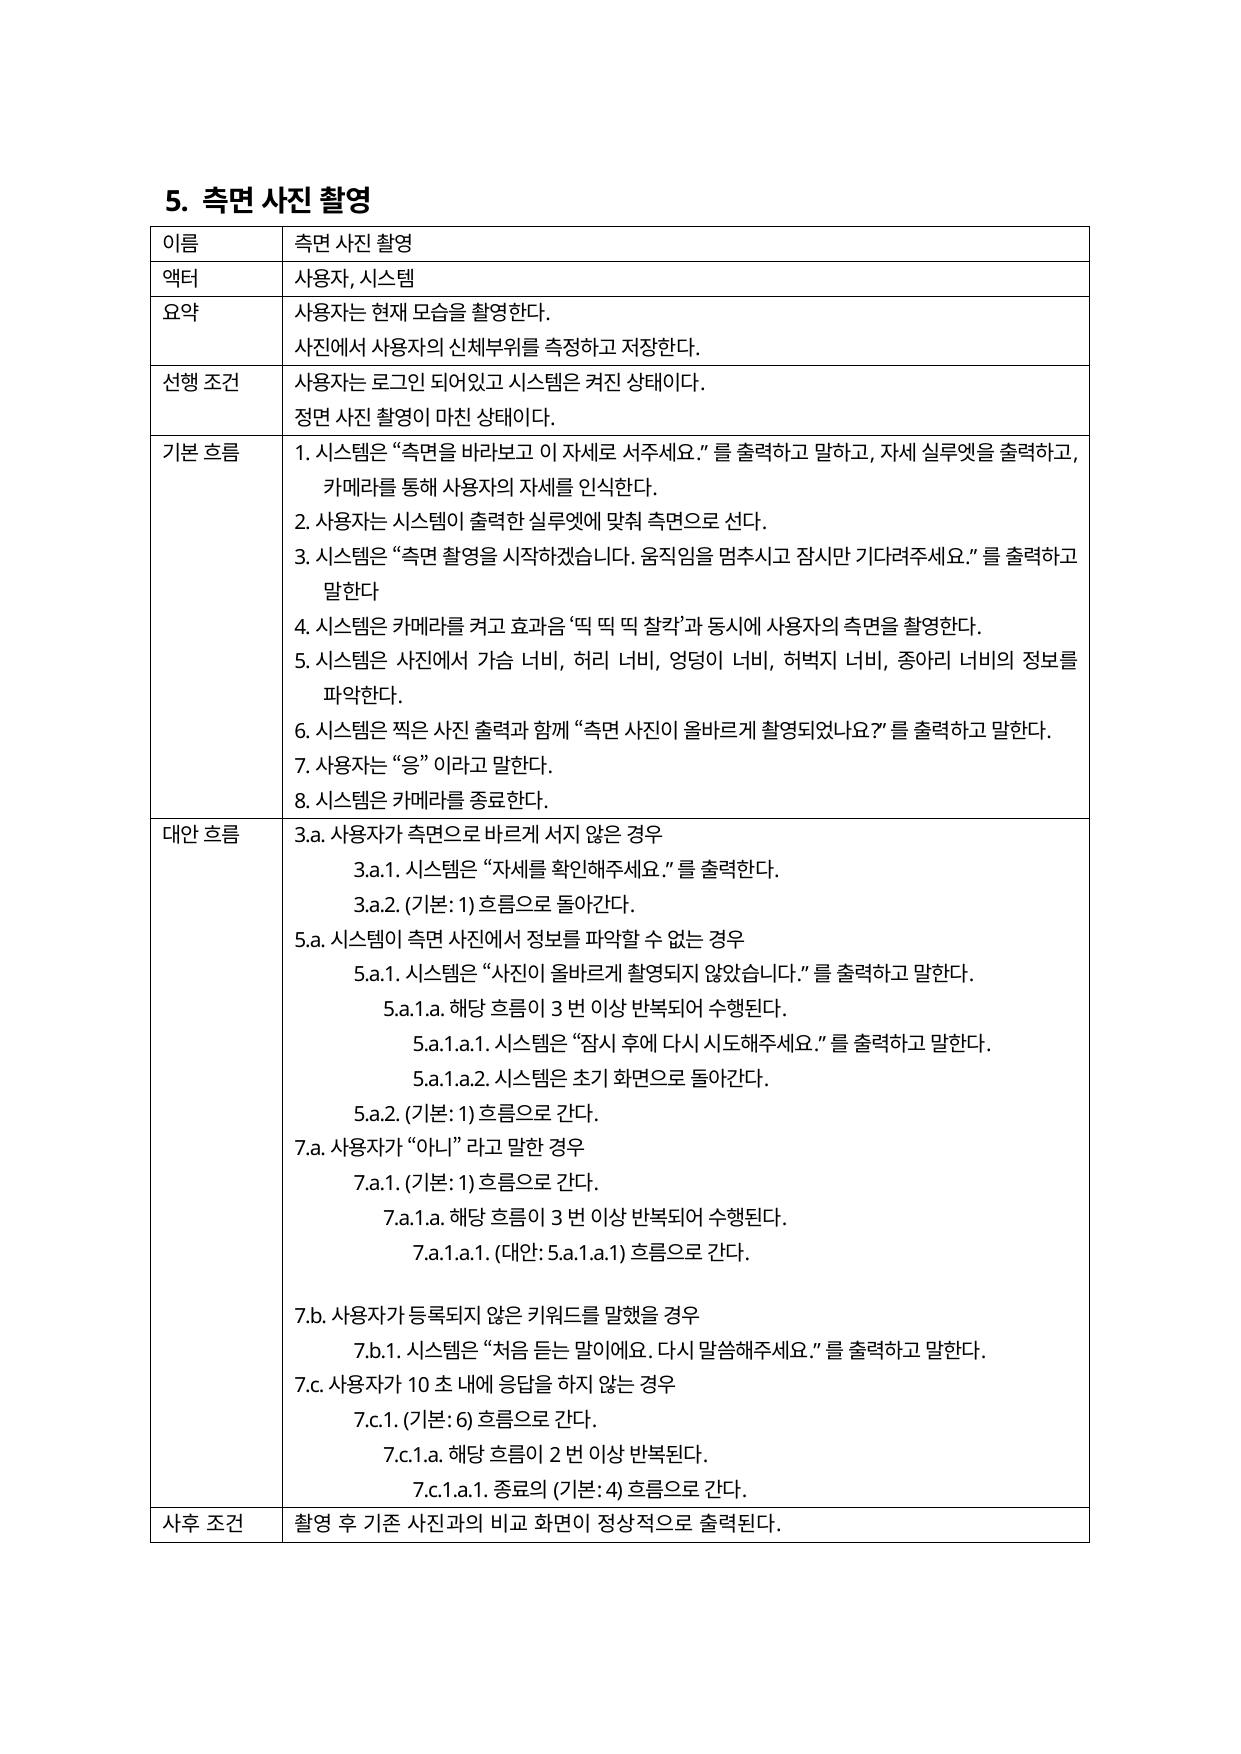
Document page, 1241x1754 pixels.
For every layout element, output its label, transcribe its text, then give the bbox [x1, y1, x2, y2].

table_cell 요약 [151, 297, 282, 365]
table_header 측면 사진 촬영 [283, 227, 1089, 261]
list 측면 사진 촬영 [165, 177, 1090, 219]
table_cell 사용자, 시스템 [283, 262, 1089, 296]
table_cell 사후 조건 [151, 1508, 282, 1542]
table_cell 대안 흐름 [151, 819, 282, 1507]
table_cell 시스템은 “측면을 바라보고 이 자세로 서주세요.” 를 출력하고 말하고, 자세 실루엣을 출력하고, 카메라를 통해 사용자의 자세를 인식한다. 사용자는 시스템이 출력한 실루엣에 맞춰 측면으로 선다. 시스템은 “측면 촬영을 시작하겠습니다. 움직임을 멈추시고 잠시만 기다려주세요.” 를 출력하고 말한다 시스템은 카메라를 켜고 효과음 ‘띡 띡 띡 찰칵’과 동시에 사용자의 측면을 촬영한다. 시스템은 사진에서 가슴 너비, 허리 너비, 엉덩이 너비, 허벅지 너비, 종아리 너비의 정보를 파악한다. 시스템은 찍은 사진 출력과 함께 “측면 사진이 올바르게 촬영되었나요?” 를 출력하고 말한다. 사용자는 “응” 이라고 말한다. 시스템은 카메라를 종료한다. [283, 436, 1089, 817]
table_cell 촬영 후 기존 사진과의 비교 화면이 정상적으로 출력된다. [283, 1508, 1089, 1542]
table_cell 선행 조건 [151, 366, 282, 435]
table_cell 기본 흐름 [151, 436, 282, 817]
table_cell 사용자는 현재 모습을 촬영한다. 사진에서 사용자의 신체부위를 측정하고 저장한다. [283, 297, 1089, 365]
table_header 이름 [151, 227, 282, 261]
table_cell 사용자가 측면으로 바르게 서지 않은 경우 시스템은 “자세를 확인해주세요.” 를 출력한다. (기본: 1) 흐름으로 돌아간다. 시스템이 측면 사진에서 정보를 파악할 수 없는 경우 시스템은 “사진이 올바르게 촬영되지 않았습니다.” 를 출력하고 말한다. 해당 흐름이 3번 이상 반복되어 수행된다. 시스템은 “잠시 후에 다시 시도해주세요.” 를 출력하고 말한다. 시스템은 초기 화면으로 돌아간다. (기본: 1) 흐름으로 간다. 사용자가 “아니” 라고 말한 경우 (기본: 1) 흐름으로 간다. 해당 흐름이 3번 이상 반복되어 수행된다. (대안: 5.a.1.a.1) 흐름으로 간다. 사용자가 등록되지 않은 키워드를 말했을 경우 시스템은 “처음 듣는 말이에요. 다시 말씀해주세요.” 를 출력하고 말한다. 사용자가 10초 내에 응답을 하지 않는 경우 (기본: 6) 흐름으로 간다. 해당 흐름이 2번 이상 반복된다. 종료의 (기본: 4) 흐름으로 간다. [283, 819, 1089, 1507]
table_cell 액터 [151, 262, 282, 296]
table_cell 사용자는 로그인 되어있고 시스템은 켜진 상태이다. 정면 사진 촬영이 마친 상태이다. [283, 366, 1089, 435]
